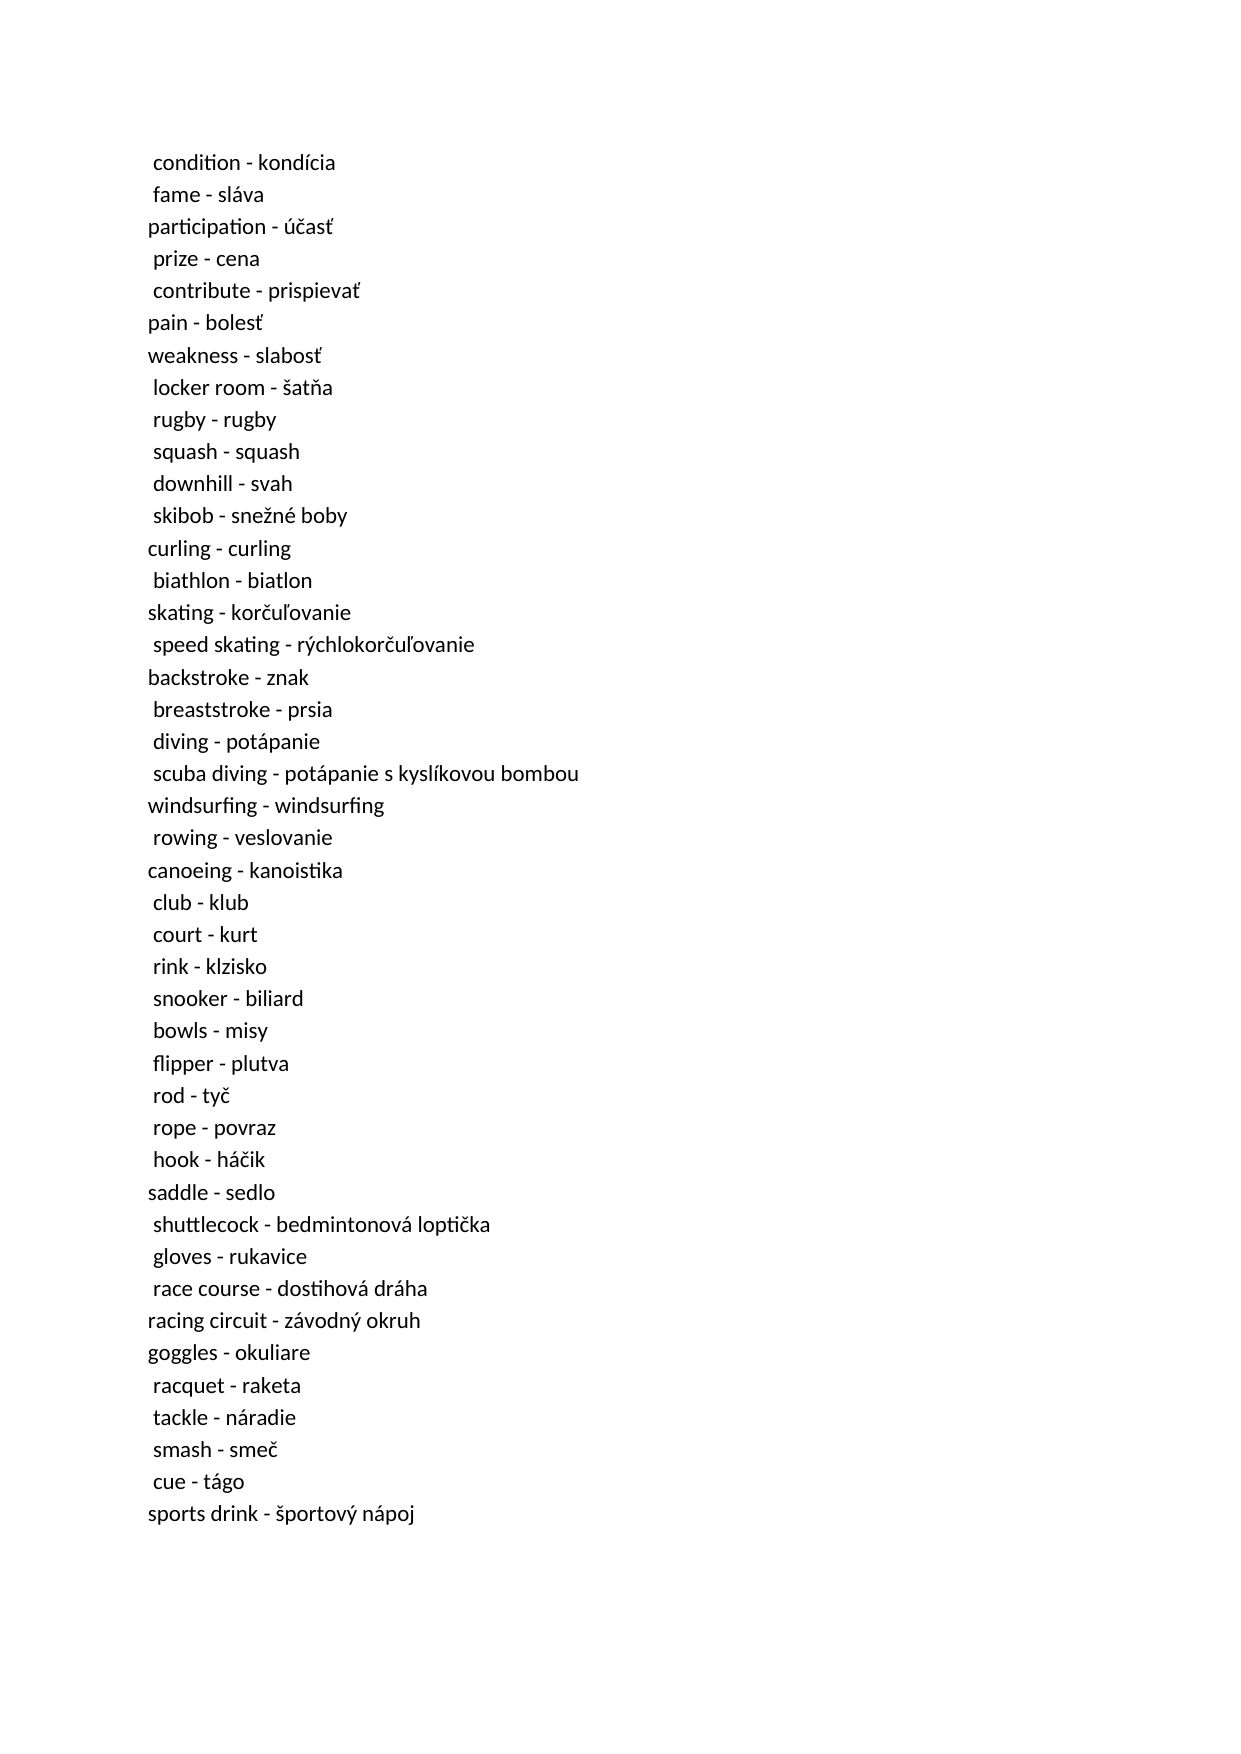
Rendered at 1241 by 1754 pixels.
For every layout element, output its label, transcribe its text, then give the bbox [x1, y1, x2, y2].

text bowls - misy [148, 1017, 1093, 1045]
text locker room - šatňa [148, 373, 1093, 401]
text racing circuit - závodný okruh [148, 1306, 1093, 1334]
text curling - curling [148, 534, 1093, 562]
text smash - smeč [148, 1435, 1093, 1463]
text pain - bolesť [148, 308, 1093, 337]
text scuba diving - potápanie s kyslíkovou bombou [148, 759, 1093, 787]
text diving - potápanie [148, 727, 1093, 755]
text gloves - rukavice [148, 1242, 1093, 1270]
text rugby - rugby [148, 405, 1093, 433]
text snooker - biliard [148, 984, 1093, 1012]
text downhill - svah [148, 469, 1093, 497]
text squash - squash [148, 437, 1093, 465]
text contribute - prispievať [148, 276, 1093, 304]
text rod - tyč [148, 1081, 1093, 1109]
text court - kurt [148, 920, 1093, 948]
text shuttlecock - bedmintonová loptička [148, 1210, 1093, 1238]
text sports drink - športový nápoj [148, 1499, 1093, 1527]
text canoeing - kanoistika [148, 856, 1093, 884]
text goggles - okuliare [148, 1338, 1093, 1367]
text participation - účasť [148, 212, 1093, 240]
text saddle - sedlo [148, 1178, 1093, 1206]
text racquet - raketa [148, 1371, 1093, 1399]
text skating - korčuľovanie [148, 598, 1093, 626]
text rope - povraz [148, 1113, 1093, 1141]
text biathlon - biatlon [148, 566, 1093, 594]
text speed skating - rýchlokorčuľovanie [148, 630, 1093, 658]
text race course - dostihová dráha [148, 1274, 1093, 1302]
text condition - kondícia [148, 148, 1093, 176]
text windsurfing - windsurfing [148, 791, 1093, 819]
text breaststroke - prsia [148, 695, 1093, 723]
text cue - tágo [148, 1467, 1093, 1495]
text rink - klzisko [148, 952, 1093, 980]
text tackle - náradie [148, 1403, 1093, 1431]
text fame - sláva [148, 180, 1093, 208]
text weakness - slabosť [148, 341, 1093, 369]
text club - klub [148, 888, 1093, 916]
text flipper - plutva [148, 1049, 1093, 1077]
text skibob - snežné boby [148, 502, 1093, 530]
text backstroke - znak [148, 663, 1093, 691]
text rowing - veslovanie [148, 823, 1093, 852]
text prize - cena [148, 244, 1093, 272]
text hook - háčik [148, 1145, 1093, 1173]
